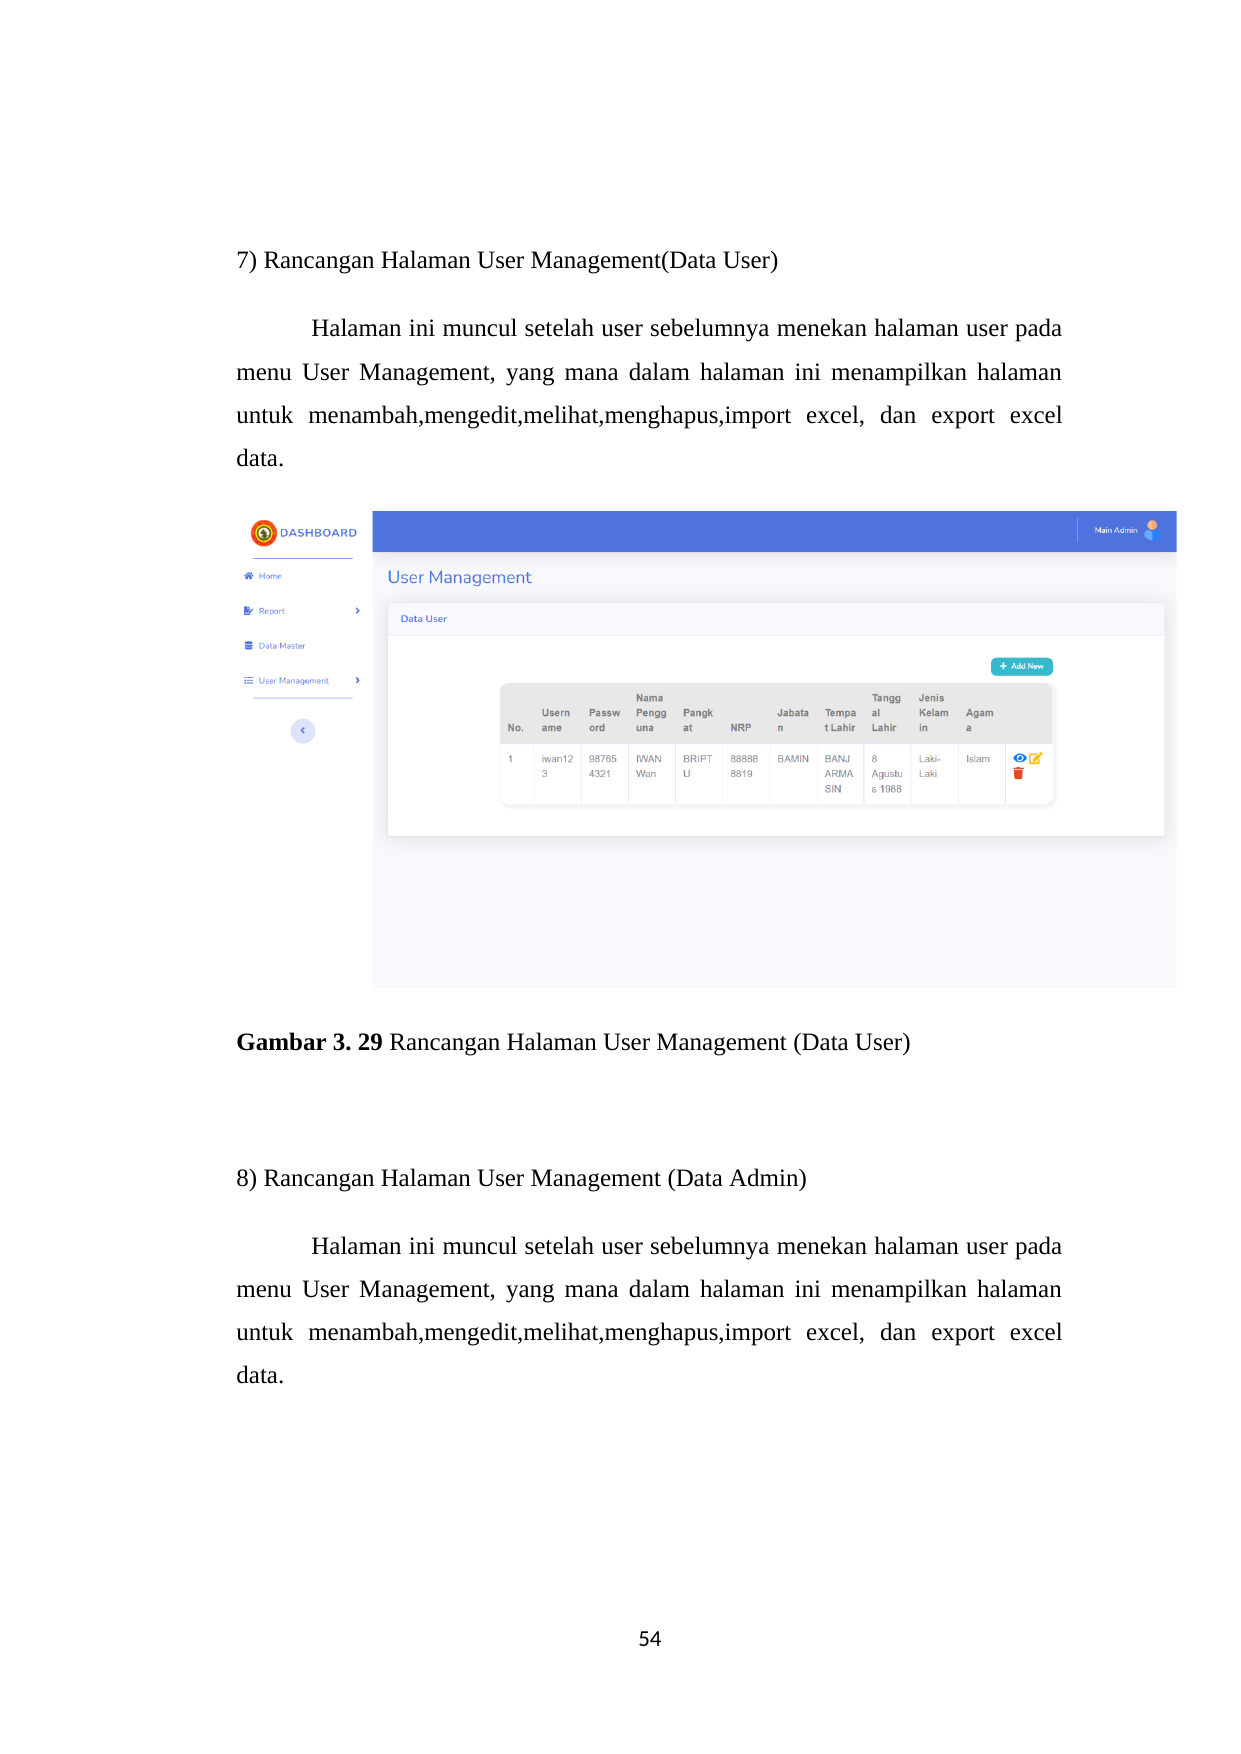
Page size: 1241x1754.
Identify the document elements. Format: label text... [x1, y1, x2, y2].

text Halaman ini muncul setelah user sebelumnya menekan halaman user pada menu User Management, yang mana dalam halaman ini menampilkan halaman untuk menambah,mengedit,melihat,menghapus,import excel, dan export excel data. [236, 1231, 1063, 1389]
picture [236, 511, 1177, 988]
text 8) Rancangan Halaman User Management (Data Admin) [236, 1163, 1063, 1192]
text 7) Rancangan Halaman User Management(Data User) [236, 245, 1063, 274]
text Halaman ini muncul setelah user sebelumnya menekan halaman user pada menu User Management, yang mana dalam halaman ini menampilkan halaman untuk menambah,mengedit,melihat,menghapus,import excel, dan export excel data. [236, 313, 1063, 472]
text Gambar 3. 29 Rancangan Halaman User Management (Data User) [236, 1027, 1063, 1056]
